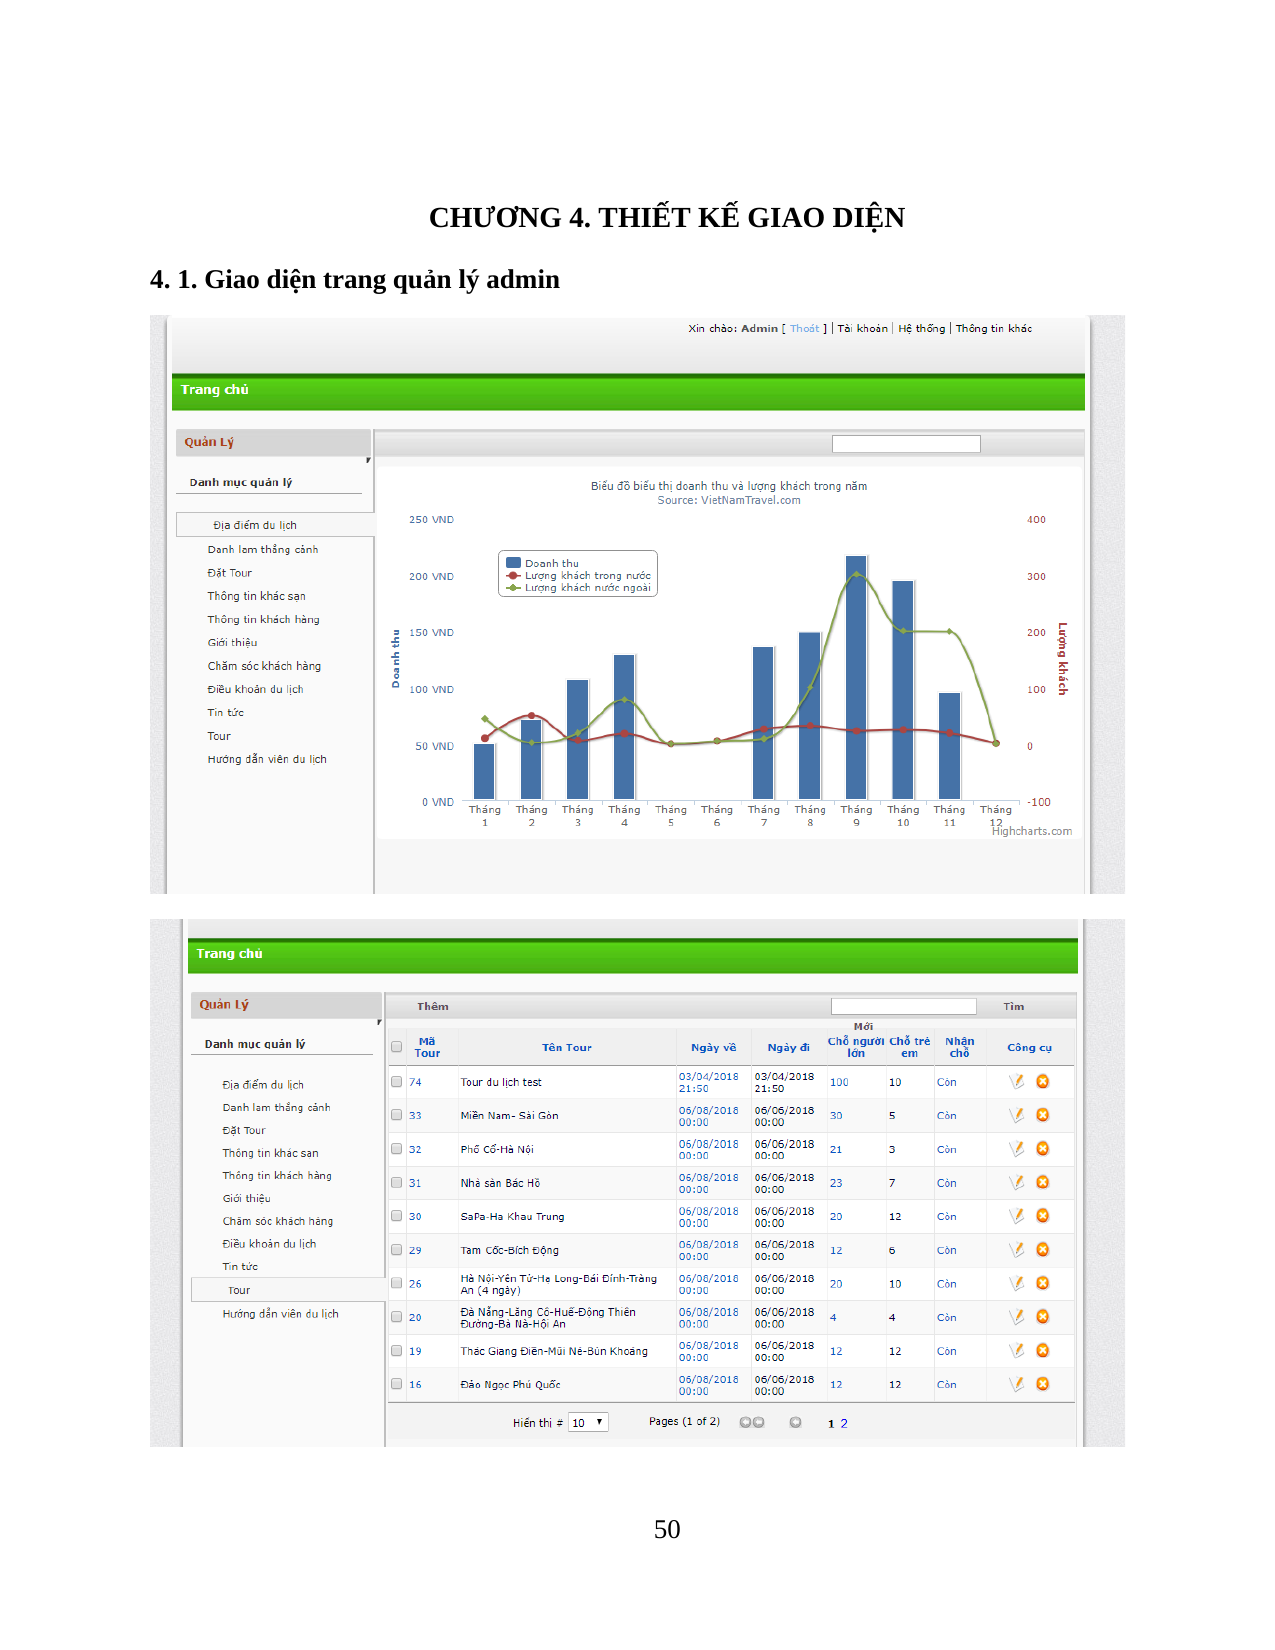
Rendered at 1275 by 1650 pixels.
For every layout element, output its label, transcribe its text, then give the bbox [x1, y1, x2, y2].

picture [150, 315, 1125, 894]
subtitle 4. 1. Giao diện trang quản lý admin [150, 263, 1125, 294]
picture [150, 919, 1125, 1447]
subtitle CHƯƠNG 4. THIẾT KẾ GIAO DIỆN [150, 200, 1125, 233]
